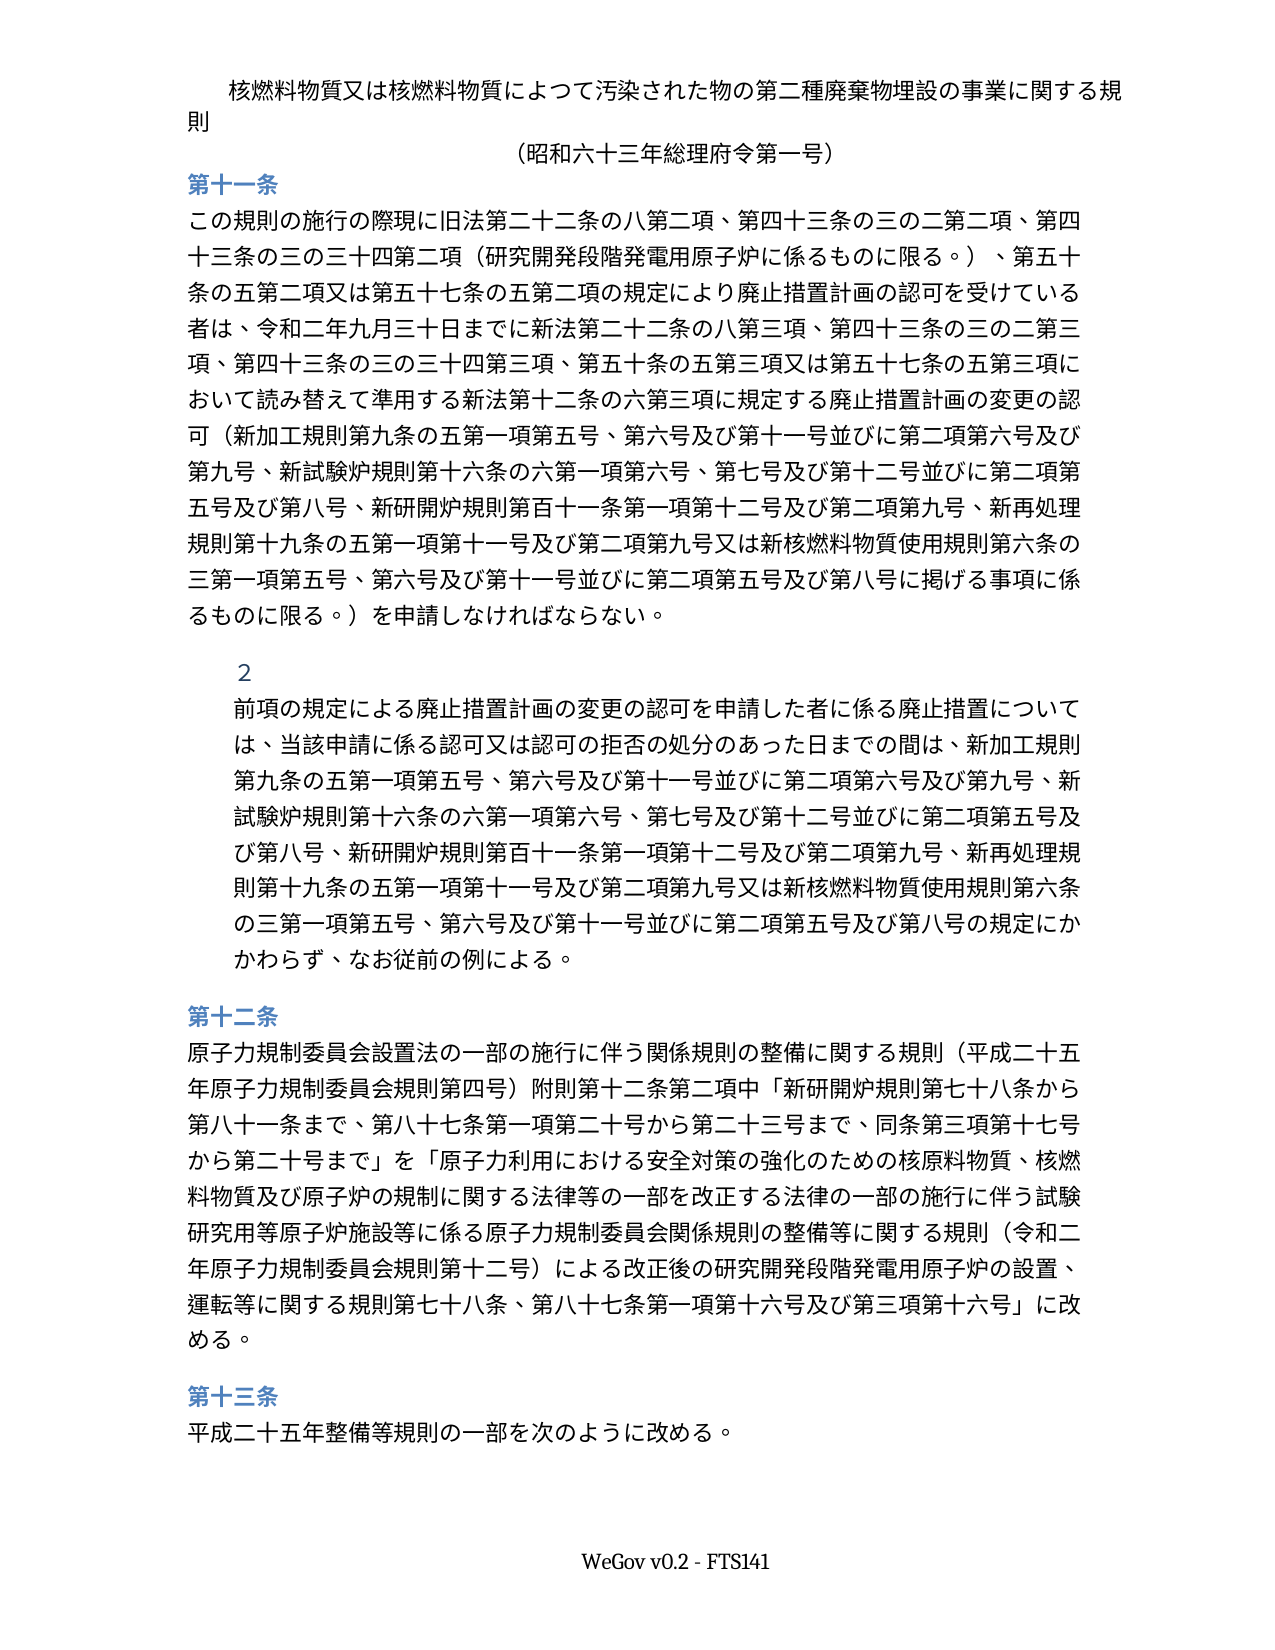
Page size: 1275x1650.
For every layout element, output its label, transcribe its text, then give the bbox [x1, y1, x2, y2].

text 前項の規定による廃止措置計画の変更の認可を申請した者に係る廃止措置については、当該申請に係る認可又は認可の拒否の処分のあった日までの間は、新加工規則第九条の五第一項第五号、第六号及び第十一号並びに第二項第六号及び第九号、新試験炉規則第十六条の六第一項第六号、第七号及び第十二号並びに第二項第五号及び第八号、新研開炉規則第百十一条第一項第十二号及び第二項第九号、新再処理規則第十九条の五第一項第十一号及び第二項第九号又は新核燃料物質使用規則第六条の三第一項第五号、第六号及び第十一号並びに第二項第五号及び第八号の規定にかかわらず、なお従前の例による。 [233, 693, 1087, 976]
subtitle 第十一条 [187, 169, 1087, 200]
subtitle 第十三条 [187, 1381, 1087, 1412]
subtitle ２ [233, 657, 1087, 688]
subtitle 第十二条 [187, 1001, 1087, 1032]
text 平成二十五年整備等規則の一部を次のように改める。 [187, 1417, 1087, 1448]
text この規則の施行の際現に旧法第二十二条の八第二項、第四十三条の三の二第二項、第四十三条の三の三十四第二項（研究開発段階発電用原子炉に係るものに限る。）、第五十条の五第二項又は第五十七条の五第二項の規定により廃止措置計画の認可を受けている者は、令和二年九月三十日までに新法第二十二条の八第三項、第四十三条の三の二第三項、第四十三条の三の三十四第三項、第五十条の五第三項又は第五十七条の五第三項において読み替えて準用する新法第十二条の六第三項に規定する廃止措置計画の変更の認可（新加工規則第九条の五第一項第五号、第六号及び第十一号並びに第二項第六号及び第九号、新試験炉規則第十六条の六第一項第六号、第七号及び第十二号並びに第二項第五号及び第八号、新研開炉規則第百十一条第一項第十二号及び第二項第九号、新再処理規則第十九条の五第一項第十一号及び第二項第九号又は新核燃料物質使用規則第六条の三第一項第五号、第六号及び第十一号並びに第二項第五号及び第八号に掲げる事項に係るものに限る。）を申請しなければならない。 [187, 205, 1087, 631]
